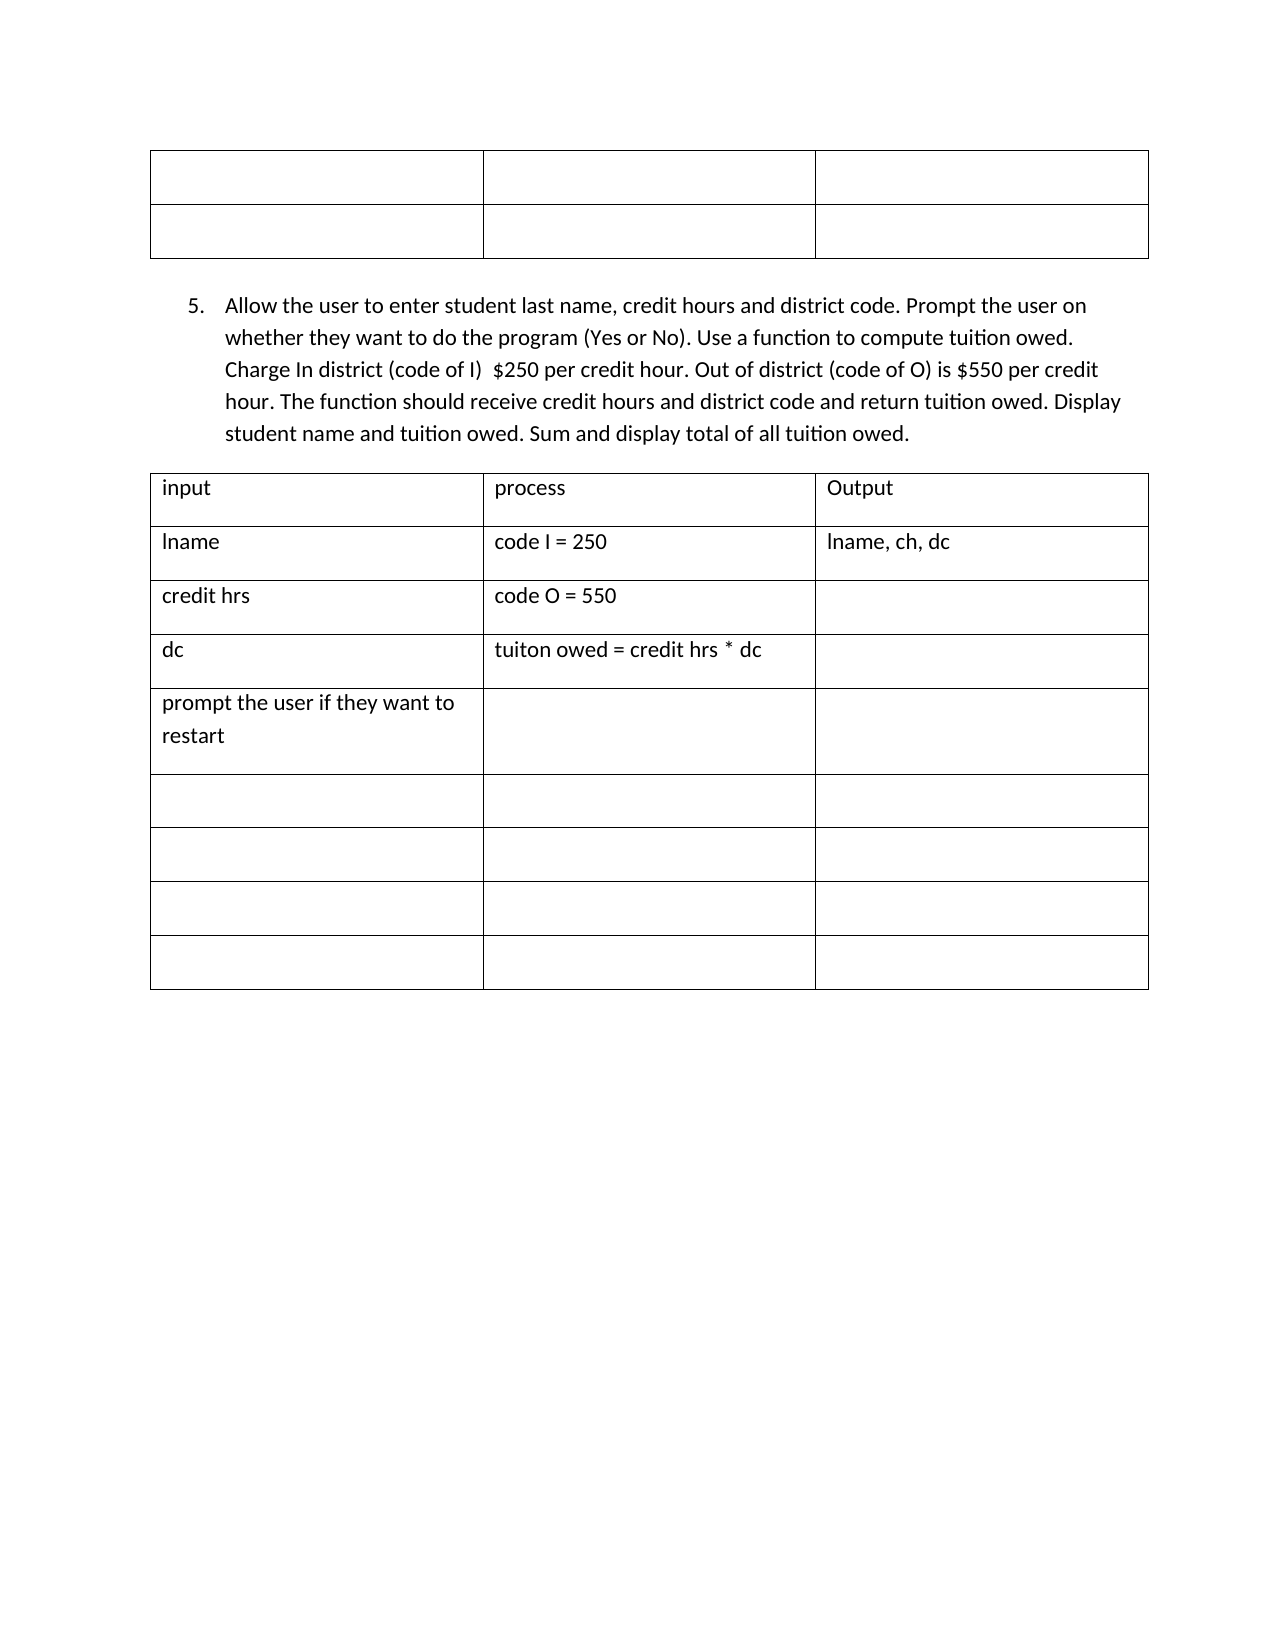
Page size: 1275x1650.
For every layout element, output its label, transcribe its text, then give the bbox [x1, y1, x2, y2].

table_cell [484, 828, 815, 881]
table_header input [151, 474, 483, 526]
table_cell [816, 635, 1148, 687]
table_cell [816, 205, 1148, 257]
table_cell [816, 828, 1148, 881]
table_cell [816, 936, 1148, 988]
table_cell [484, 151, 815, 204]
table_cell [816, 689, 1148, 773]
table_cell [151, 828, 483, 881]
table_cell lname [151, 527, 483, 580]
table_header Output [816, 474, 1148, 526]
table_cell [484, 936, 815, 988]
table_cell [484, 689, 815, 773]
table_cell code I = 250 [484, 527, 815, 580]
table_cell [816, 581, 1148, 634]
table_cell [484, 205, 815, 257]
table_cell tuiton owed = credit hrs * dc [484, 635, 815, 687]
table_cell [151, 775, 483, 827]
table_cell [816, 775, 1148, 827]
table_cell lname, ch, dc [816, 527, 1148, 580]
table_cell [151, 205, 483, 257]
list Allow the user to enter student last name, credit hours and district code. Prompt the user on whether they want to do the program (Yes or No). Use a function to compute tuition owed. Charge In district (code of I) $250 per credit hour. Out of district (code of O) is $550 per credit hour. The function should receive credit hours and district code and return tuition owed. Display student name and tuition owed. Sum and display total of all tuition owed. [187, 291, 1125, 447]
table_header process [484, 474, 815, 526]
table_cell [151, 882, 483, 935]
table_cell [484, 882, 815, 935]
table_cell [151, 151, 483, 204]
table_cell dc [151, 635, 483, 687]
table_cell [151, 936, 483, 988]
table_cell [816, 882, 1148, 935]
table_cell credit hrs [151, 581, 483, 634]
table_cell prompt the user if they want to restart [151, 689, 483, 773]
table_cell [816, 151, 1148, 204]
table_cell [484, 775, 815, 827]
table_cell code O = 550 [484, 581, 815, 634]
